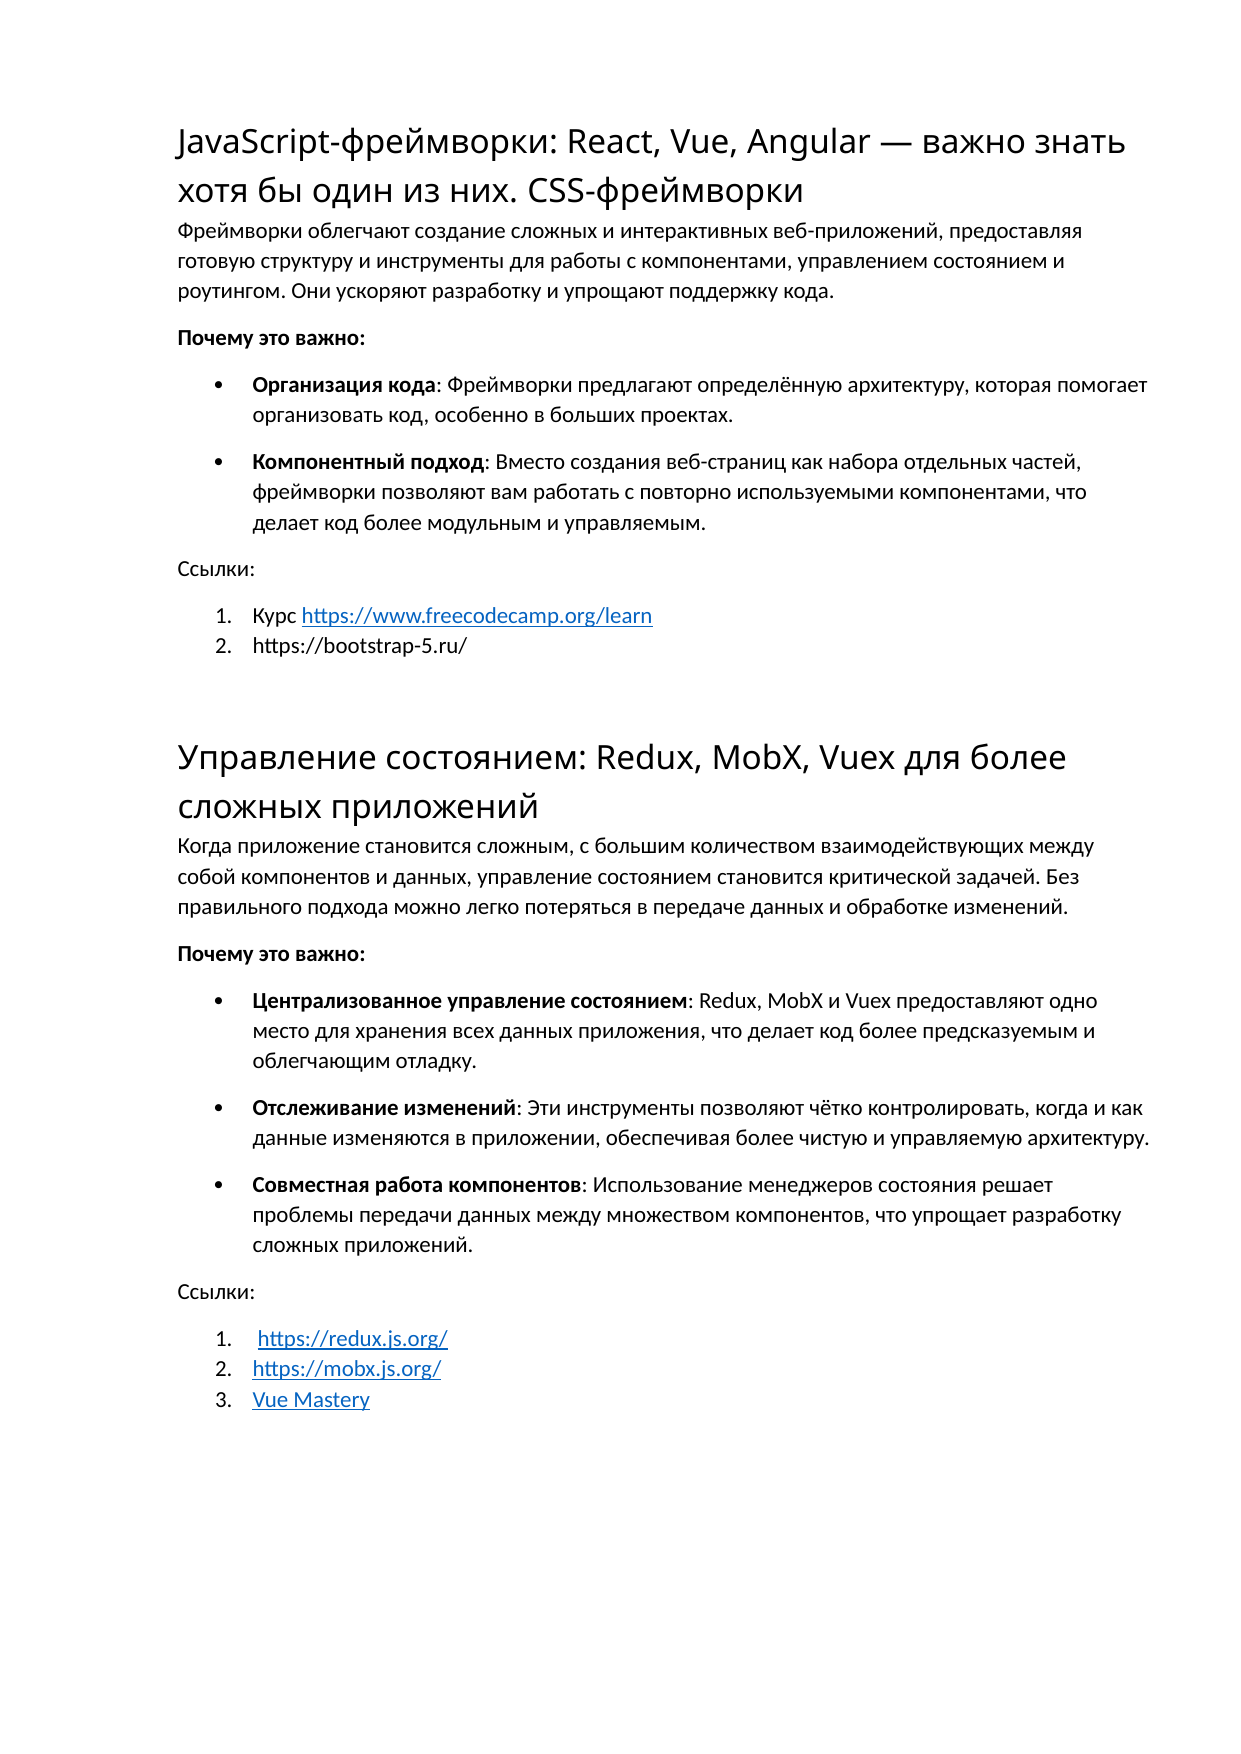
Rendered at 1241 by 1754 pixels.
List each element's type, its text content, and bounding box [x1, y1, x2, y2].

text Ссылки: [177, 554, 1152, 583]
subtitle Управление состоянием: Redux, MobX, Vuex для более сложных приложений [177, 734, 1152, 828]
list https://bootstrap-5.ru/ [215, 632, 1152, 660]
list Отслеживание изменений: Эти инструменты позволяют чётко контролировать, когда и как данные изменяются в приложении, обеспечивая более чистую и управляемую архитектуру. [215, 1093, 1152, 1151]
list Курс https://www.freecodecamp.org/learn [215, 601, 1152, 629]
text Фреймворки облегчают создание сложных и интерактивных веб-приложений, предоставляя готовую структуру и инструменты для работы с компонентами, управлением состоянием и роутингом. Они ускоряют разработку и упрощают поддержку кода. [177, 216, 1152, 304]
list Vue Mastery [215, 1385, 1152, 1413]
text Почему это важно: [177, 323, 1152, 351]
list Совместная работа компонентов: Использование менеджеров состояния решает проблемы передачи данных между множеством компонентов, что упрощает разработку сложных приложений. [215, 1170, 1152, 1259]
text Когда приложение становится сложным, с большим количеством взаимодействующих между собой компонентов и данных, управление состоянием становится критической задачей. Без правильного подхода можно легко потеряться в передаче данных и обработке изменений. [177, 832, 1152, 920]
list https://mobx.js.org/ [215, 1354, 1152, 1383]
text Ссылки: [177, 1277, 1152, 1306]
list Централизованное управление состоянием: Redux, MobX и Vuex предоставляют одно место для хранения всех данных приложения, что делает код более предсказуемым и облегчающим отладку. [215, 986, 1152, 1074]
subtitle JavaScript-фреймворки: React, Vue, Angular — важно знать хотя бы один из них. CSS-фреймворки [177, 118, 1152, 212]
list Компонентный подход: Вместо создания веб-страниц как набора отдельных частей, фреймворки позволяют вам работать с повторно используемыми компонентами, что делает код более модульным и управляемым. [215, 447, 1152, 536]
list https://redux.js.org/ [215, 1324, 1152, 1352]
list Организация кода: Фреймворки предлагают определённую архитектуру, которая помогает организовать код, особенно в больших проектах. [215, 370, 1152, 428]
text Почему это важно: [177, 939, 1152, 967]
